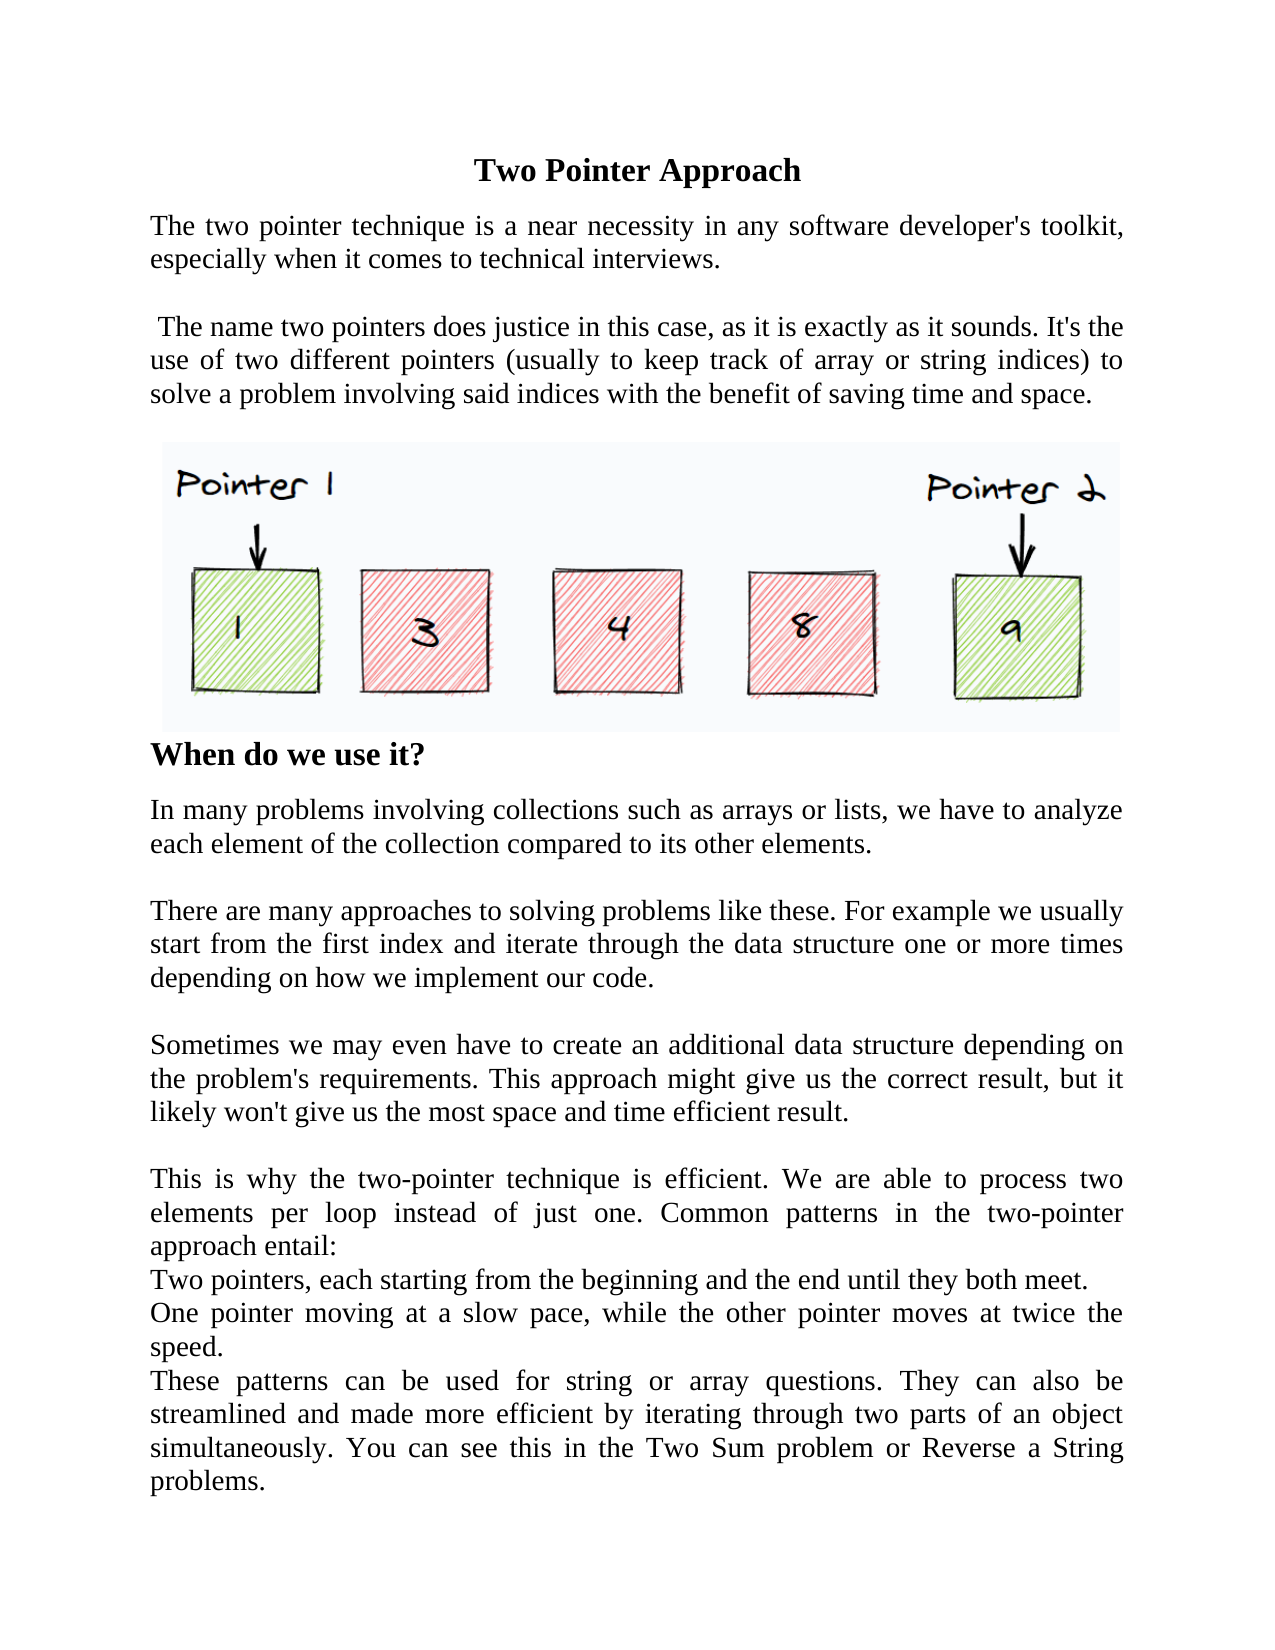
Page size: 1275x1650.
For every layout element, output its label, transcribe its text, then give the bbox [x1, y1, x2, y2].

text When do we use it? [150, 735, 1125, 773]
text In many problems involving collections such as arrays or lists, we have to analyze each element of the collection compared to its other elements. [150, 792, 1125, 859]
text There are many approaches to solving problems like these. For example we usually start from the first index and iterate through the data structure one or more times depending on how we implement our code. [150, 893, 1125, 994]
text One pointer moving at a slow pace, while the other pointer moves at twice the speed. [150, 1296, 1125, 1363]
text Two Pointer Approach [150, 150, 1125, 188]
picture [150, 442, 1125, 735]
text Sometimes we may even have to create an additional data structure depending on the problem's requirements. This approach might give us the correct result, but it likely won't give us the most space and time efficient result. [150, 1027, 1125, 1128]
text The name two pointers does justice in this case, as it is exactly as it sounds. It's the use of two different pointers (usually to keep track of array or string indices) to solve a problem involving said indices with the benefit of saving time and space. [150, 309, 1125, 409]
text Two pointers, each starting from the beginning and the end until they both meet. [150, 1262, 1125, 1296]
text These patterns can be used for string or array questions. They can also be streamlined and made more efficient by iterating through two parts of an object simultaneously. You can see this in the Two Sum problem or Reverse a String problems. [150, 1363, 1125, 1497]
text The two pointer technique is a near necessity in any software developer's toolkit, especially when it comes to technical interviews. [150, 208, 1125, 275]
text This is why the two-pointer technique is efficient. We are able to process two elements per loop instead of just one. Common patterns in the two-pointer approach entail: [150, 1161, 1125, 1262]
